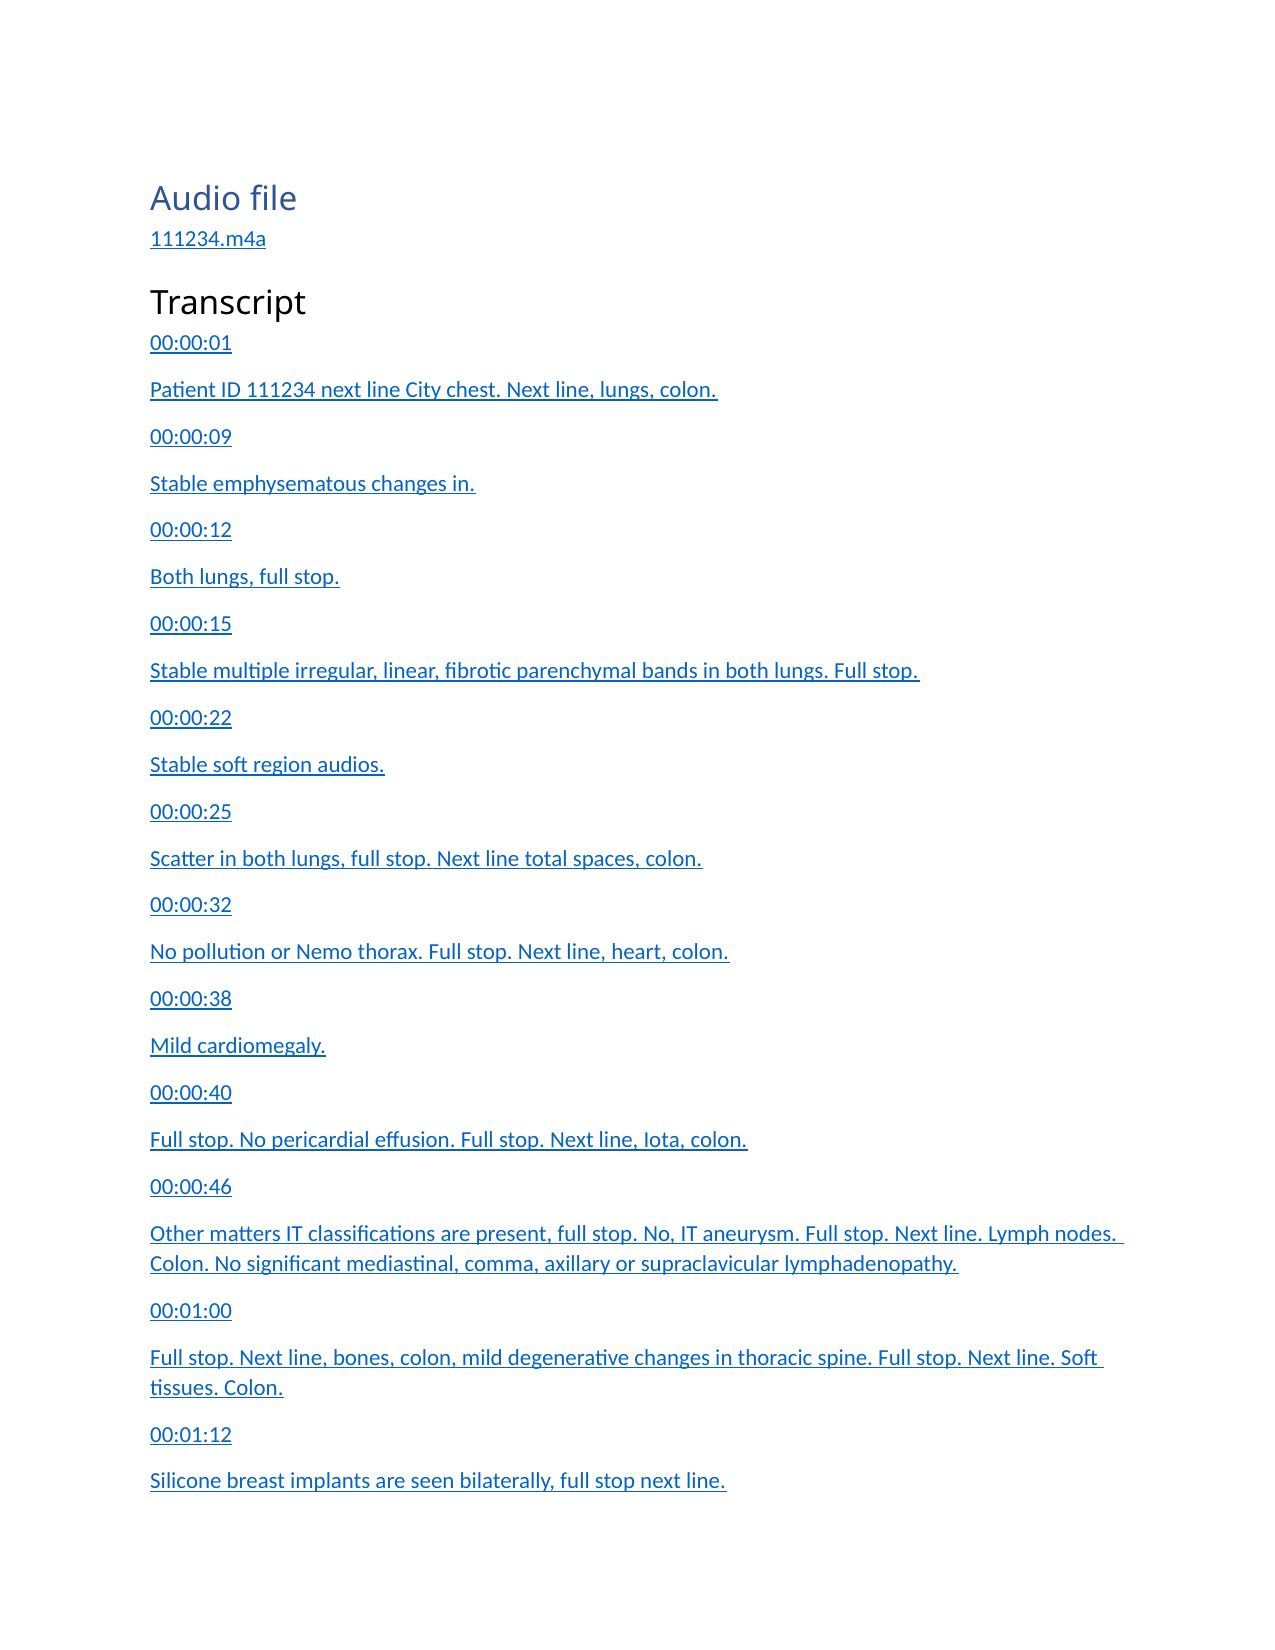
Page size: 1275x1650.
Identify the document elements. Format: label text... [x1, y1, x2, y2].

text 00:01:00 [150, 1296, 1125, 1324]
text Scatter in both lungs, full stop. Next line total spaces, colon. [150, 844, 1125, 872]
text 00:00:22 [150, 703, 1125, 731]
text Stable emphysematous changes in. [150, 469, 1125, 497]
text Full stop. No pericardial effusion. Full stop. Next line, Iota, colon. [150, 1125, 1125, 1153]
text Mild cardiomegaly. [150, 1031, 1125, 1059]
text Full stop. Next line, bones, colon, mild degenerative changes in thoracic spine. Full stop. Next line. Soft tissues. Colon. [150, 1343, 1125, 1401]
text 00:00:46 [150, 1172, 1125, 1200]
text 00:00:40 [150, 1078, 1125, 1106]
text 00:00:12 [150, 516, 1125, 544]
text Silicone breast implants are seen bilaterally, full stop next line. [150, 1467, 1125, 1495]
text 00:00:38 [150, 984, 1125, 1012]
text 00:01:12 [150, 1420, 1125, 1448]
text Both lungs, full stop. [150, 562, 1125, 591]
subtitle Transcript [150, 279, 1125, 324]
text 00:00:09 [150, 422, 1125, 450]
subtitle Audio file [150, 175, 1125, 220]
text 00:00:01 [150, 328, 1125, 356]
text Patient ID 111234 next line City chest. Next line, lungs, colon. [150, 375, 1125, 403]
text Stable soft region audios. [150, 750, 1125, 778]
text 00:00:32 [150, 891, 1125, 919]
text 00:00:25 [150, 797, 1125, 825]
text Other matters IT classifications are present, full stop. No, IT aneurysm. Full stop. Next line. Lymph nodes. Colon. No significant mediastinal, comma, axillary or supraclavicular lymphadenopathy. [150, 1219, 1125, 1277]
text 00:00:15 [150, 609, 1125, 637]
text 111234.m4a [150, 224, 1125, 252]
text No pollution or Nemo thorax. Full stop. Next line, heart, colon. [150, 937, 1125, 966]
text Stable multiple irregular, linear, fibrotic parenchymal bands in both lungs. Full stop. [150, 656, 1125, 684]
